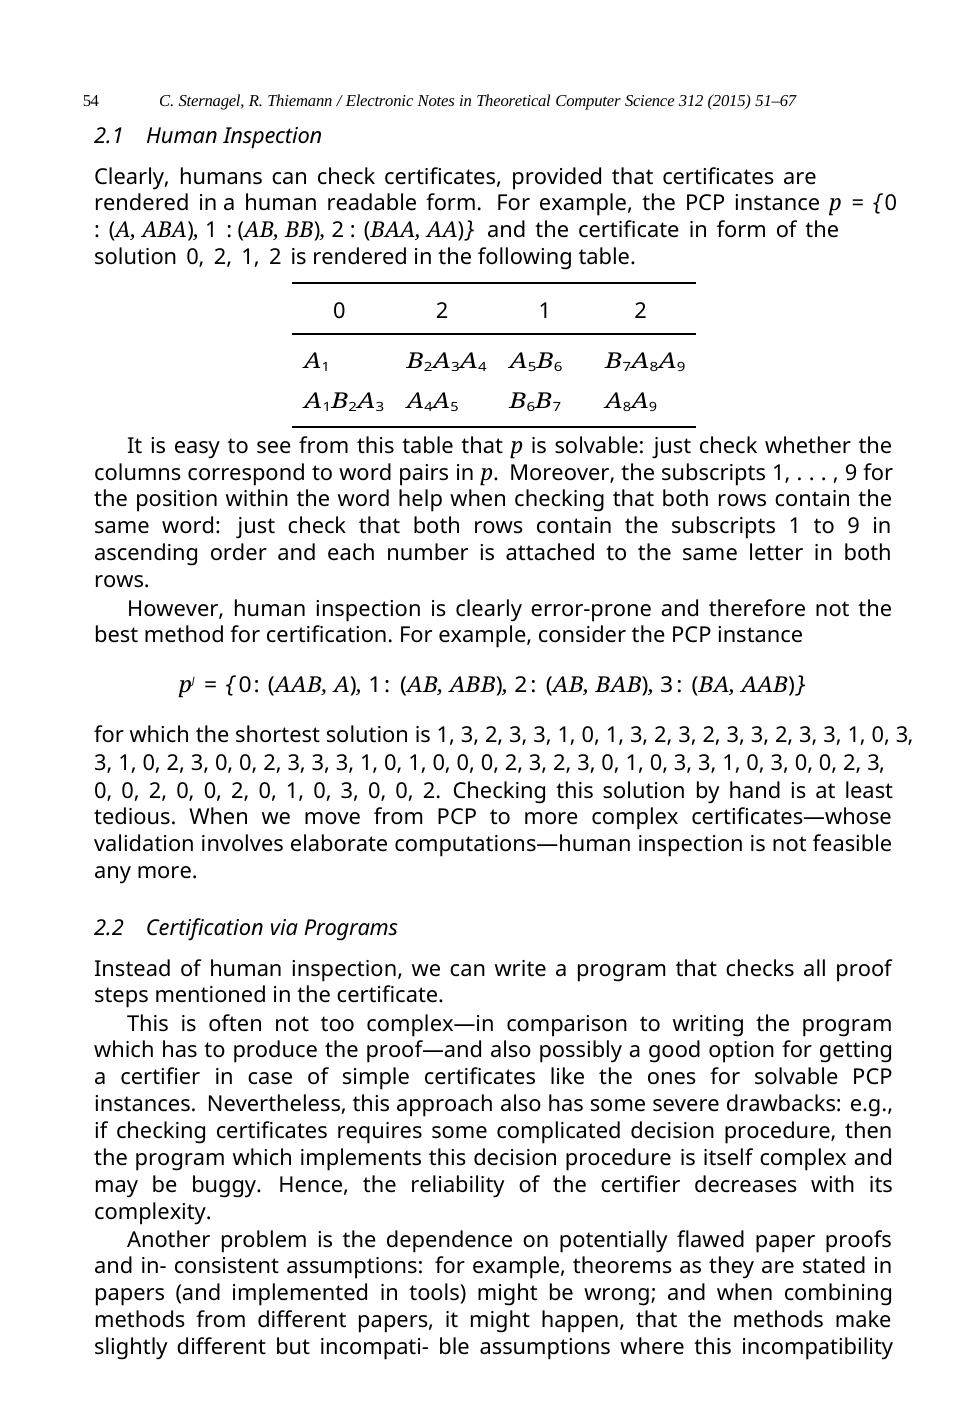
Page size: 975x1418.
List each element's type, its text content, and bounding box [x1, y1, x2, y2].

table_cell B6B7 [497, 384, 583, 426]
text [94, 1227, 893, 1361]
list Certiﬁcation via Programs [94, 912, 914, 942]
text for which the shortest solution is 1, 3, 2, 3, 3, 1, 0, 1, 3, 2, 3, 2, 3, 3, 2, 3, 3, 1, 0, 3, [94, 719, 914, 748]
table_cell A8A9 [583, 384, 696, 426]
table_cell A5B6 [497, 335, 583, 384]
text However, human inspection is clearly error-prone and therefore not the best method for certification. For example, consider the PCP instance [94, 595, 893, 649]
text pj = {0: (AAB, A), 1: (AB, ABB), 2: (AB, BAB), 3: (BA, AAB)} [88, 669, 899, 699]
text This is often not too complex—in comparison to writing the program which has to produce the proof—and also possibly a good option for getting a certifier in case of simple certificates like the ones for solvable PCP instances. Nevertheless, this approach also has some severe drawbacks: e.g., if checking certificates requires some complicated decision procedure, then the program which implements this decision procedure is itself complex and may be buggy. Hence, the reliability of the certifier decreases with its complexity. [94, 1011, 893, 1225]
text 3, 1, 0, 2, 3, 0, 0, 2, 3, 3, 3, 1, 0, 1, 0, 0, 0, 2, 3, 2, 3, 0, 1, 0, 3, 3, 1, 0, 3, 0, 0, 2, 3, [94, 748, 914, 776]
table_header 1 [497, 284, 583, 333]
table_cell A4A5 [394, 384, 497, 426]
table_cell A1 [292, 335, 394, 384]
table_cell A1B2A3 [292, 384, 394, 426]
table_cell B7A8A9 [583, 335, 696, 384]
list Human Inspection [94, 120, 914, 150]
table_header 2 [583, 284, 696, 333]
table_cell B2A3A4 [394, 335, 497, 384]
text 0, 0, 2, 0, 0, 2, 0, 1, 0, 3, 0, 0, 2. Checking this solution by hand is at least tedious. When we move from PCP to more complex certificates—whose validation involves elaborate computations—human inspection is not feasible any more. [94, 777, 893, 884]
text It is easy to see from this table that p is solvable: just check whether the columns correspond to word pairs in p. Moreover, the subscripts 1, . . . , 9 for the position within the word help when checking that both rows contain the same word: just check that both rows contain the subscripts 1 to 9 in ascending order and each number is attached to the same letter in both rows. [94, 433, 893, 594]
text Instead of human inspection, we can write a program that checks all proof steps mentioned in the certificate. [94, 955, 893, 1009]
table_header 2 [394, 284, 497, 333]
text Clearly, humans can check certificates, provided that certificates are rendered in a human readable form. For example, the PCP instance p = {0 : (A, ABA), 1 : (AB, BB), 2 : (BAA, AA)} and the certificate in form of the solution 0, 2, 1, 2 is rendered in the following table. [94, 163, 907, 271]
table_header 0 [292, 284, 394, 333]
